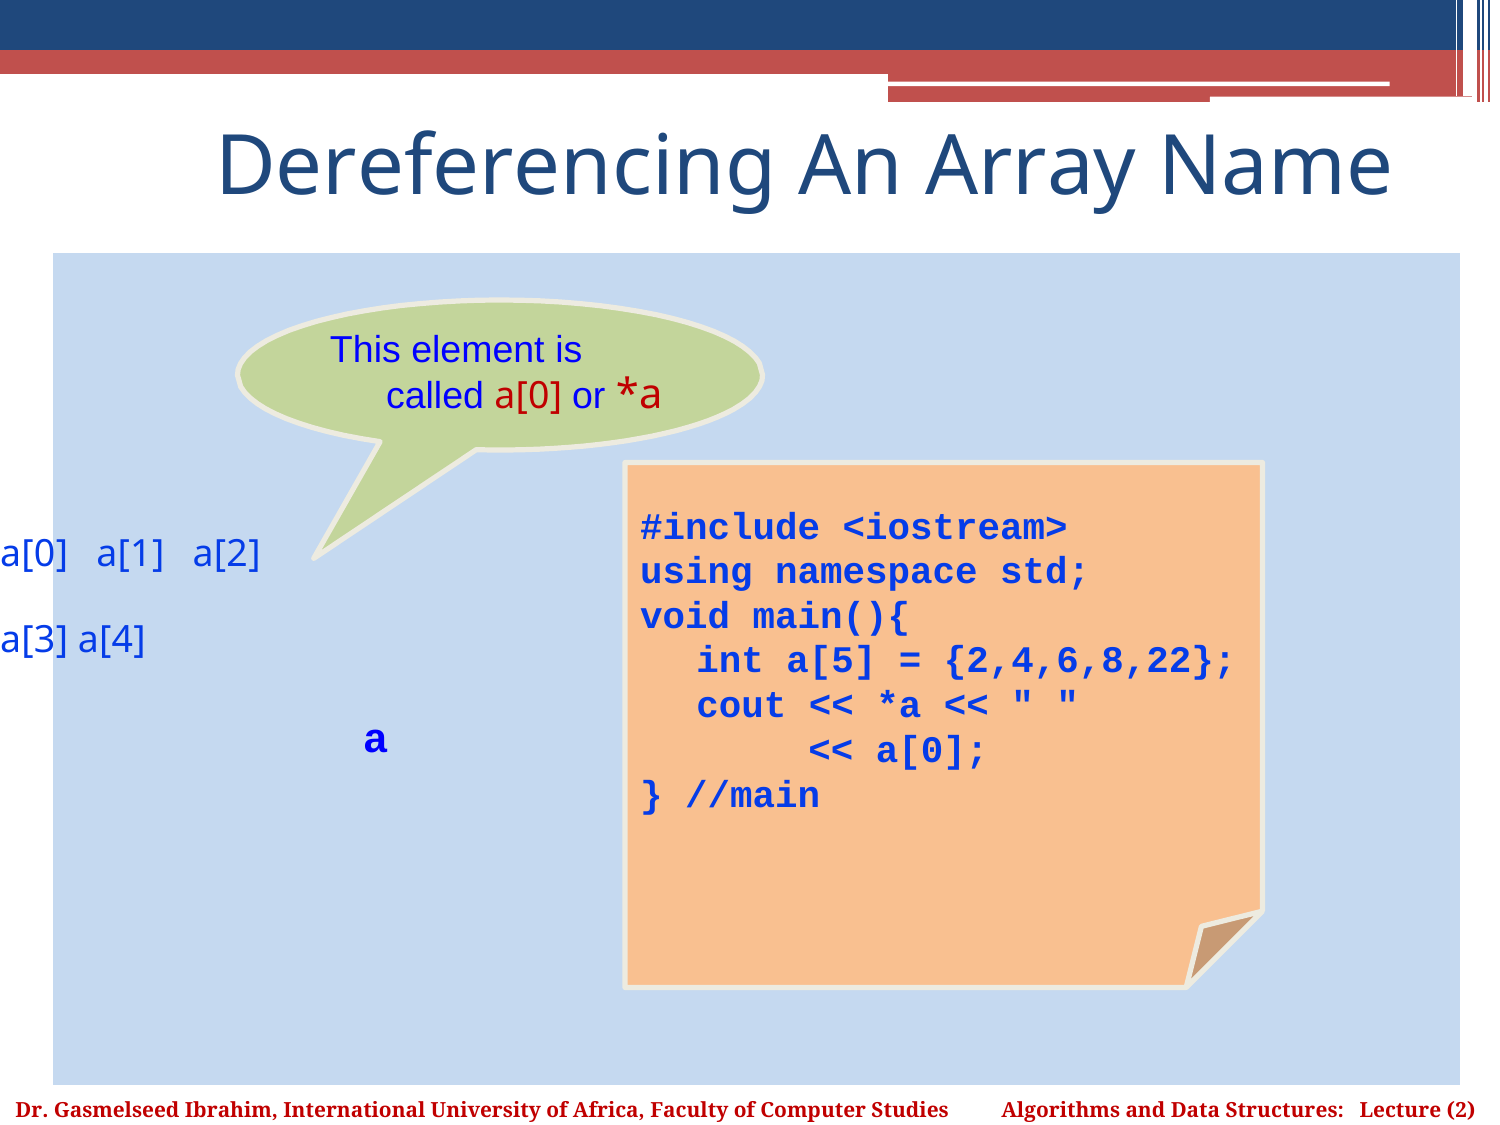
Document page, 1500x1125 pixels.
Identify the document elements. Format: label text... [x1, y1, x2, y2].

text a[0] a[1] a[2] a[3] a[4] [0, 526, 260, 663]
text This element is called a[0] or *a [329, 331, 674, 421]
text cout << *a << " " [696, 687, 1500, 729]
text Dereferencing An Array Name [215, 121, 1500, 209]
text #include <iostream> using namespace std; void main(){ [640, 508, 1094, 639]
text a [0, 713, 387, 761]
text } //main [640, 777, 1500, 819]
text << a[0]; [808, 732, 1500, 774]
text int a[5] = {2,4,6,8,22}; [696, 642, 1500, 684]
